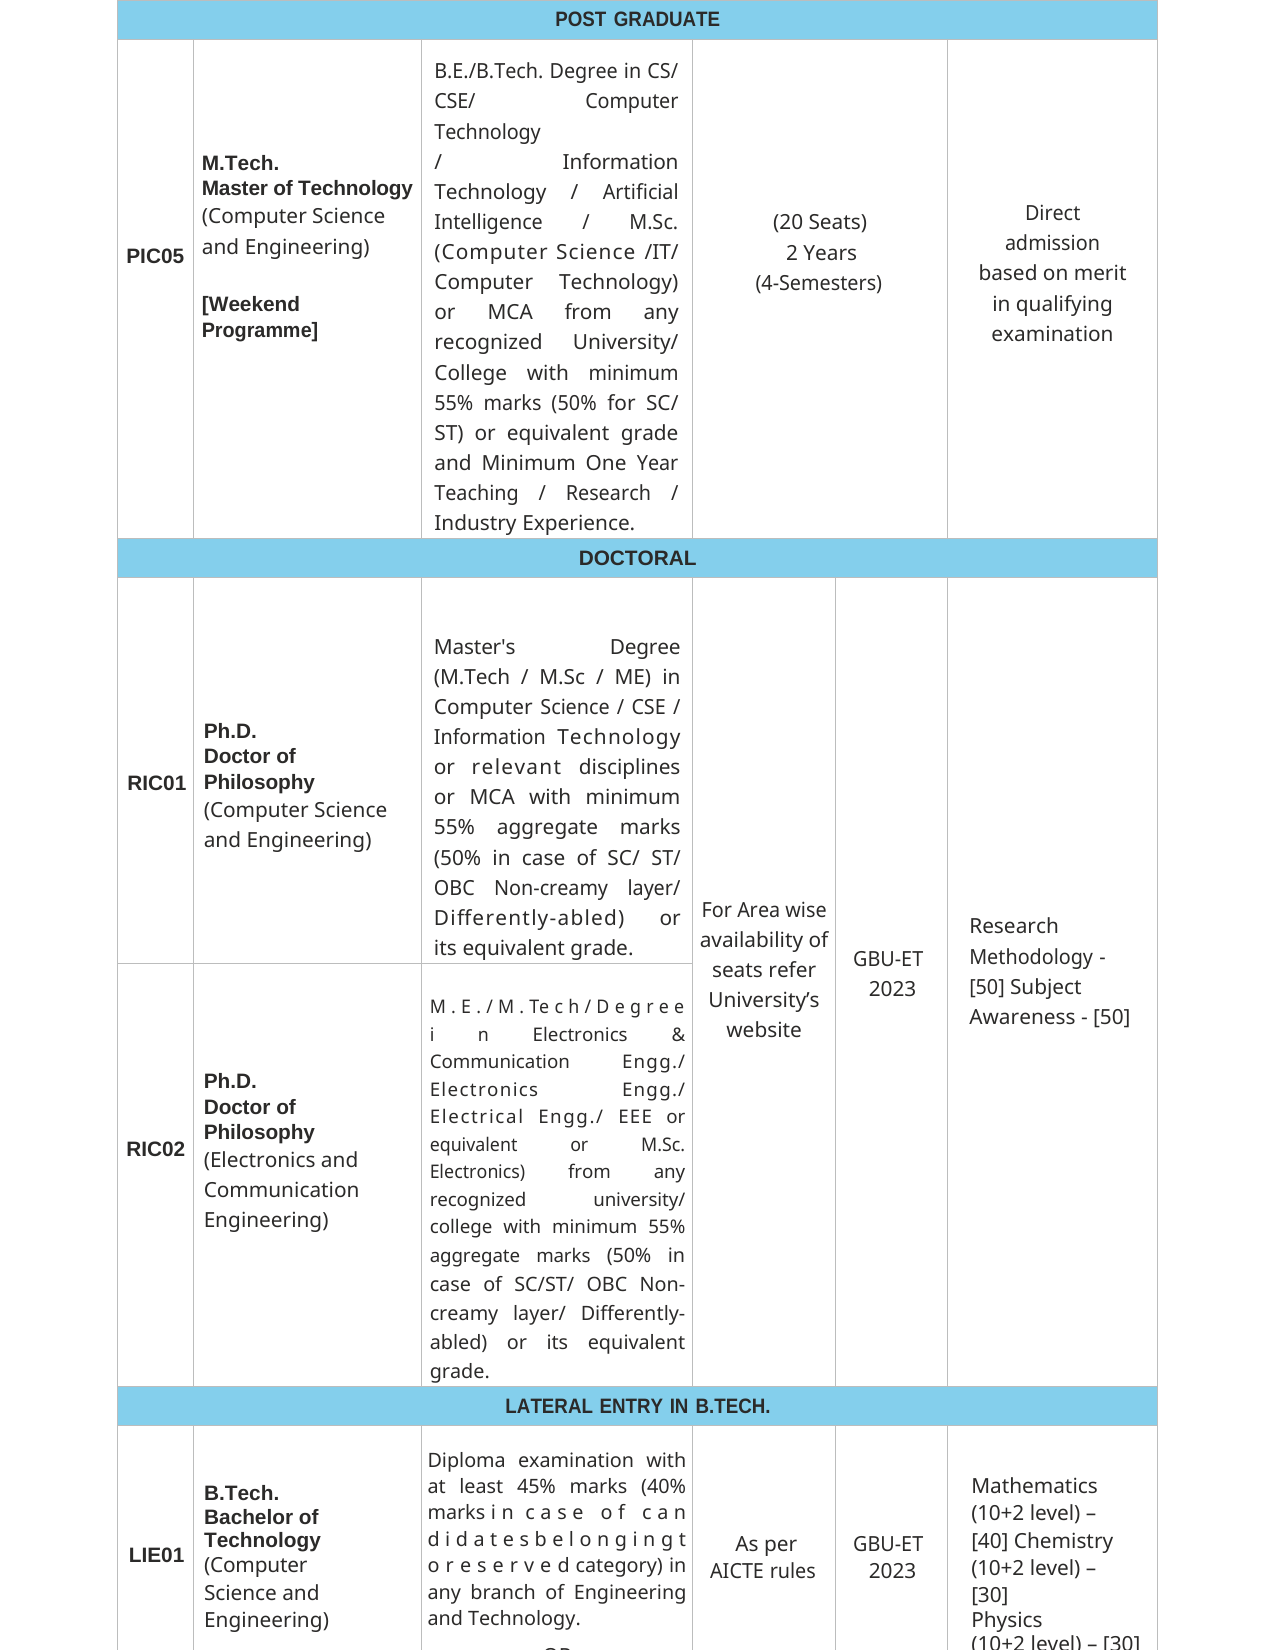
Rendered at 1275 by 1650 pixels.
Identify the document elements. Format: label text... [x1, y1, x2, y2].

table_cell Research Methodology - [50] Subject Awareness - [50] [948, 578, 1157, 1386]
table_cell PIC05 [118, 40, 193, 538]
table_cell B.Tech. Bachelor of Technology (Computer Science and Engineering) [194, 1426, 421, 1650]
table_cell Ph.D. Doctor of Philosophy (Computer Science and Engineering) [194, 578, 421, 963]
table_cell As per AICTE rules [693, 1426, 835, 1650]
table_cell LIE01 [118, 1426, 193, 1650]
table_cell GBU-ET 2023 [836, 578, 947, 1386]
table_cell RIC01 [118, 578, 193, 963]
table_cell GBU-ET 2023 [836, 1426, 947, 1650]
table_cell M . E . / M . Te c h / D e g r e e i n Electronics & Communication Engg./ Electronics Engg./ Electrical Engg./ EEE or equivalent or M.Sc. Electronics) from any recognized university/ college with minimum 55% aggregate marks (50% in case of SC/ST/ OBC Non-creamy layer/ Differently-abled) or its equivalent grade. [422, 964, 692, 1386]
table_cell Mathematics (10+2 level) – [40] Chemistry (10+2 level) – [30] Physics (10+2 level) – [30] [948, 1426, 1157, 1650]
table_cell For Area wise availability of seats refer University’s website [693, 578, 835, 1386]
table_cell RIC02 [118, 964, 193, 1386]
table_cell (20 Seats) 2 Years (4-Semesters) [693, 40, 947, 538]
table_header POST GRADUATE [118, 1, 1157, 39]
table_cell Master's Degree (M.Tech / M.Sc / ME) in Computer Science / CSE / Information Technology or relevant disciplines or MCA with minimum 55% aggregate marks (50% in case of SC/ ST/ OBC Non-creamy layer/ Differently-abled) or its equivalent grade. [422, 578, 692, 963]
table_cell Diploma examination with at least 45% marks (40% marks i n c a s e o f c a n d i d a t e s b e l o n g i n g t o r e s e r v e d category) in any branch of Engineering and Technology. OR [422, 1426, 692, 1650]
table_cell B.E./B.Tech. Degree in CS/ CSE/ Computer Technology / Information Technology / Artiﬁcial Intelligence / M.Sc. (Computer Science /IT/ Computer Technology) or MCA from any recognized University/ College with minimum 55% marks (50% for SC/ ST) or equivalent grade and Minimum One Year Teaching / Research / Industry Experience. [422, 40, 692, 538]
table_cell LATERAL ENTRY IN B.TECH. [118, 1387, 1157, 1425]
table_cell Ph.D. Doctor of Philosophy (Electronics and Communication Engineering) [194, 964, 421, 1386]
table_cell Direct admission based on merit in qualifying examination [948, 40, 1157, 538]
table_cell M.Tech. Master of Technology (Computer Science and Engineering) [Weekend Programme] [194, 40, 421, 538]
table_cell DOCTORAL [118, 539, 1157, 577]
